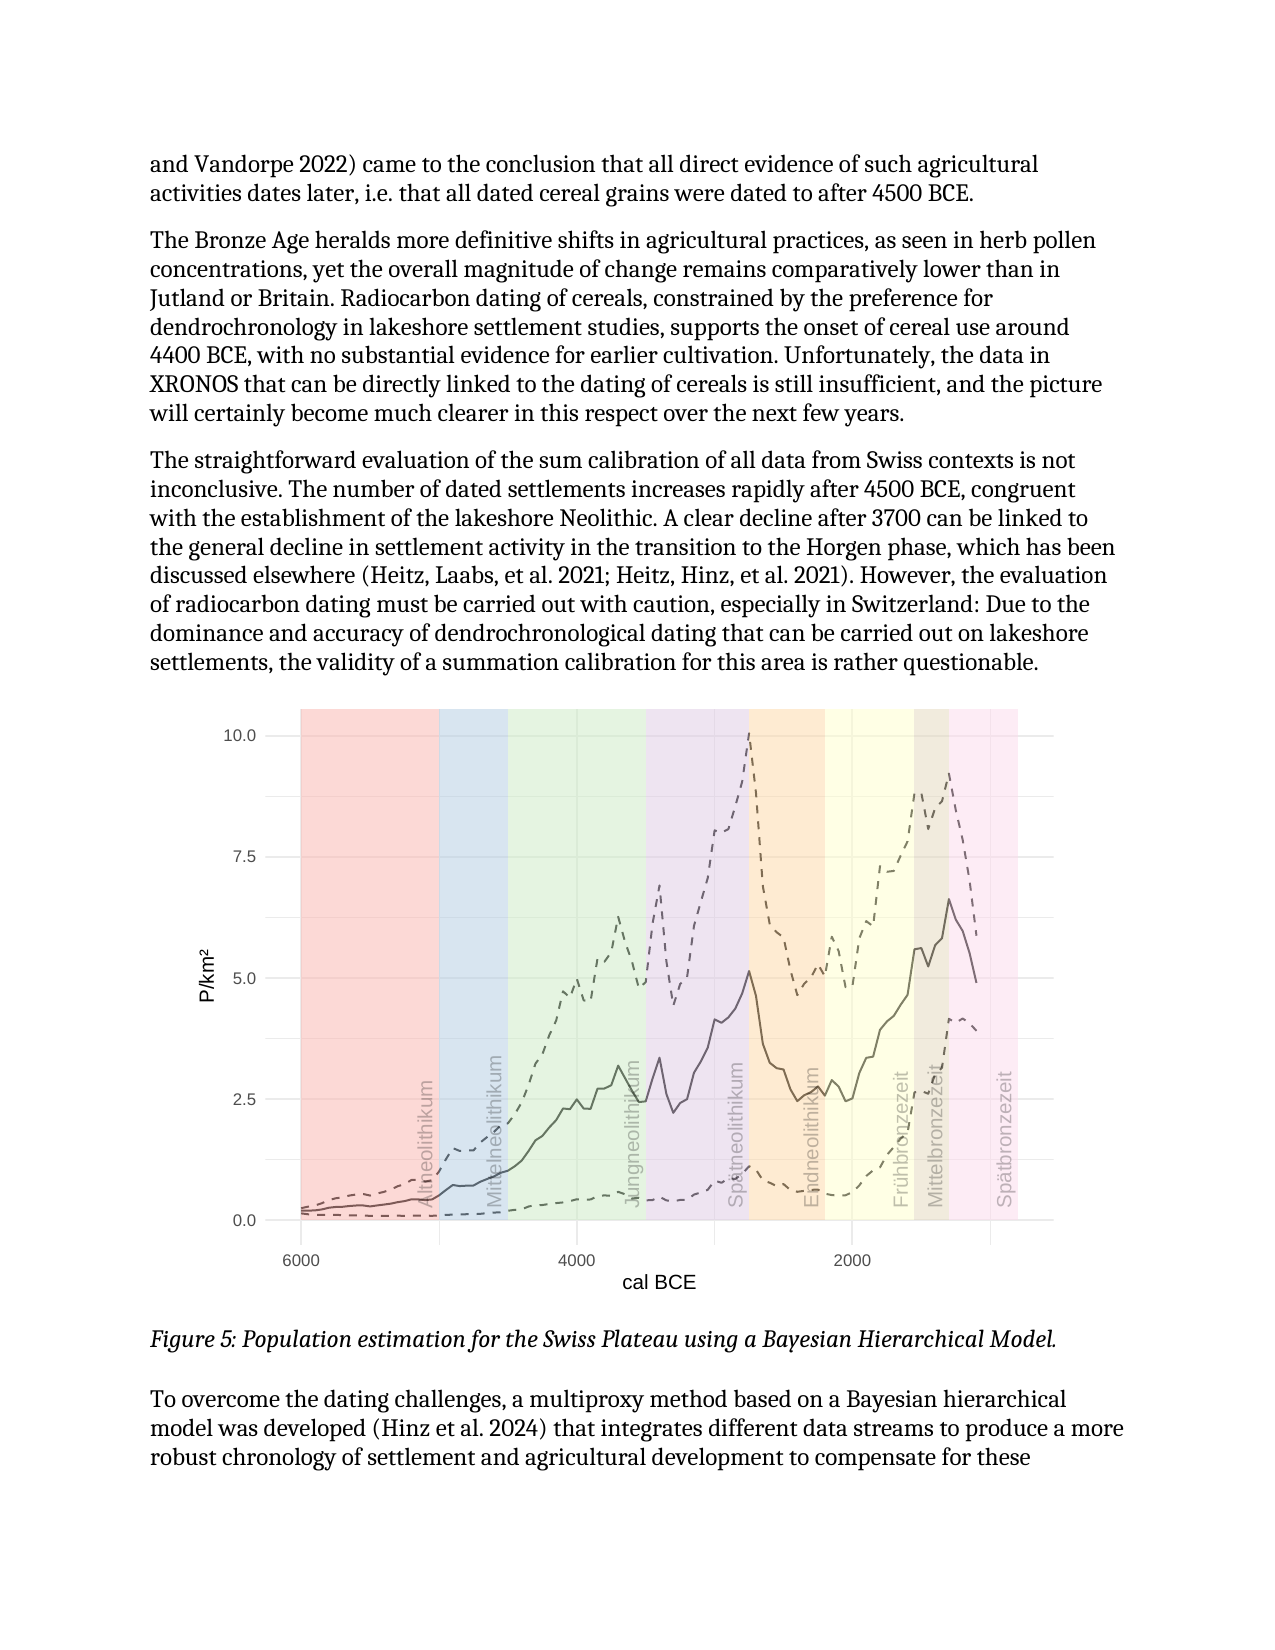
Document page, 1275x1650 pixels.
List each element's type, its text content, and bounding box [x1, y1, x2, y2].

text The straightforward evaluation of the sum calibration of all data from Swiss contexts is not inconclusive. The number of dated settlements increases rapidly after 4500 BCE, congruent with the establishment of the lakeshore Neolithic. A clear decline after 3700 can be linked to the general decline in settlement activity in the transition to the Horgen phase, which has been discussed elsewhere (Heitz, Laabs, et al. 2021; Heitz, Hinz, et al. 2021). However, the evaluation of radiocarbon dating must be carried out with caution, especially in Switzerland: Due to the dominance and accuracy of dendrochronological dating that can be carried out on lakeshore settlements, the validity of a summation calibration for this area is rather questionable. [150, 446, 1125, 676]
table_header Figure 5: Population estimation for the Swiss Plateau using a Bayesian Hierarchical Model. [139, 695, 1114, 1367]
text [150, 1385, 1125, 1472]
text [150, 150, 1125, 207]
text The Bronze Age heralds more definitive shifts in agricultural practices, as seen in herb pollen concentrations, yet the overall magnitude of change remains comparatively lower than in Jutland or Britain. Radiocarbon dating of cereals, constrained by the preference for dendrochronology in lakeshore settlement studies, supports the onset of cereal use around 4400 BCE, with no substantial evidence for earlier cultivation. Unfortunately, the data in XRONOS that can be directly linked to the dating of cereals is still insufficient, and the picture will certainly become much clearer in this respect over the next few years. [150, 226, 1125, 427]
